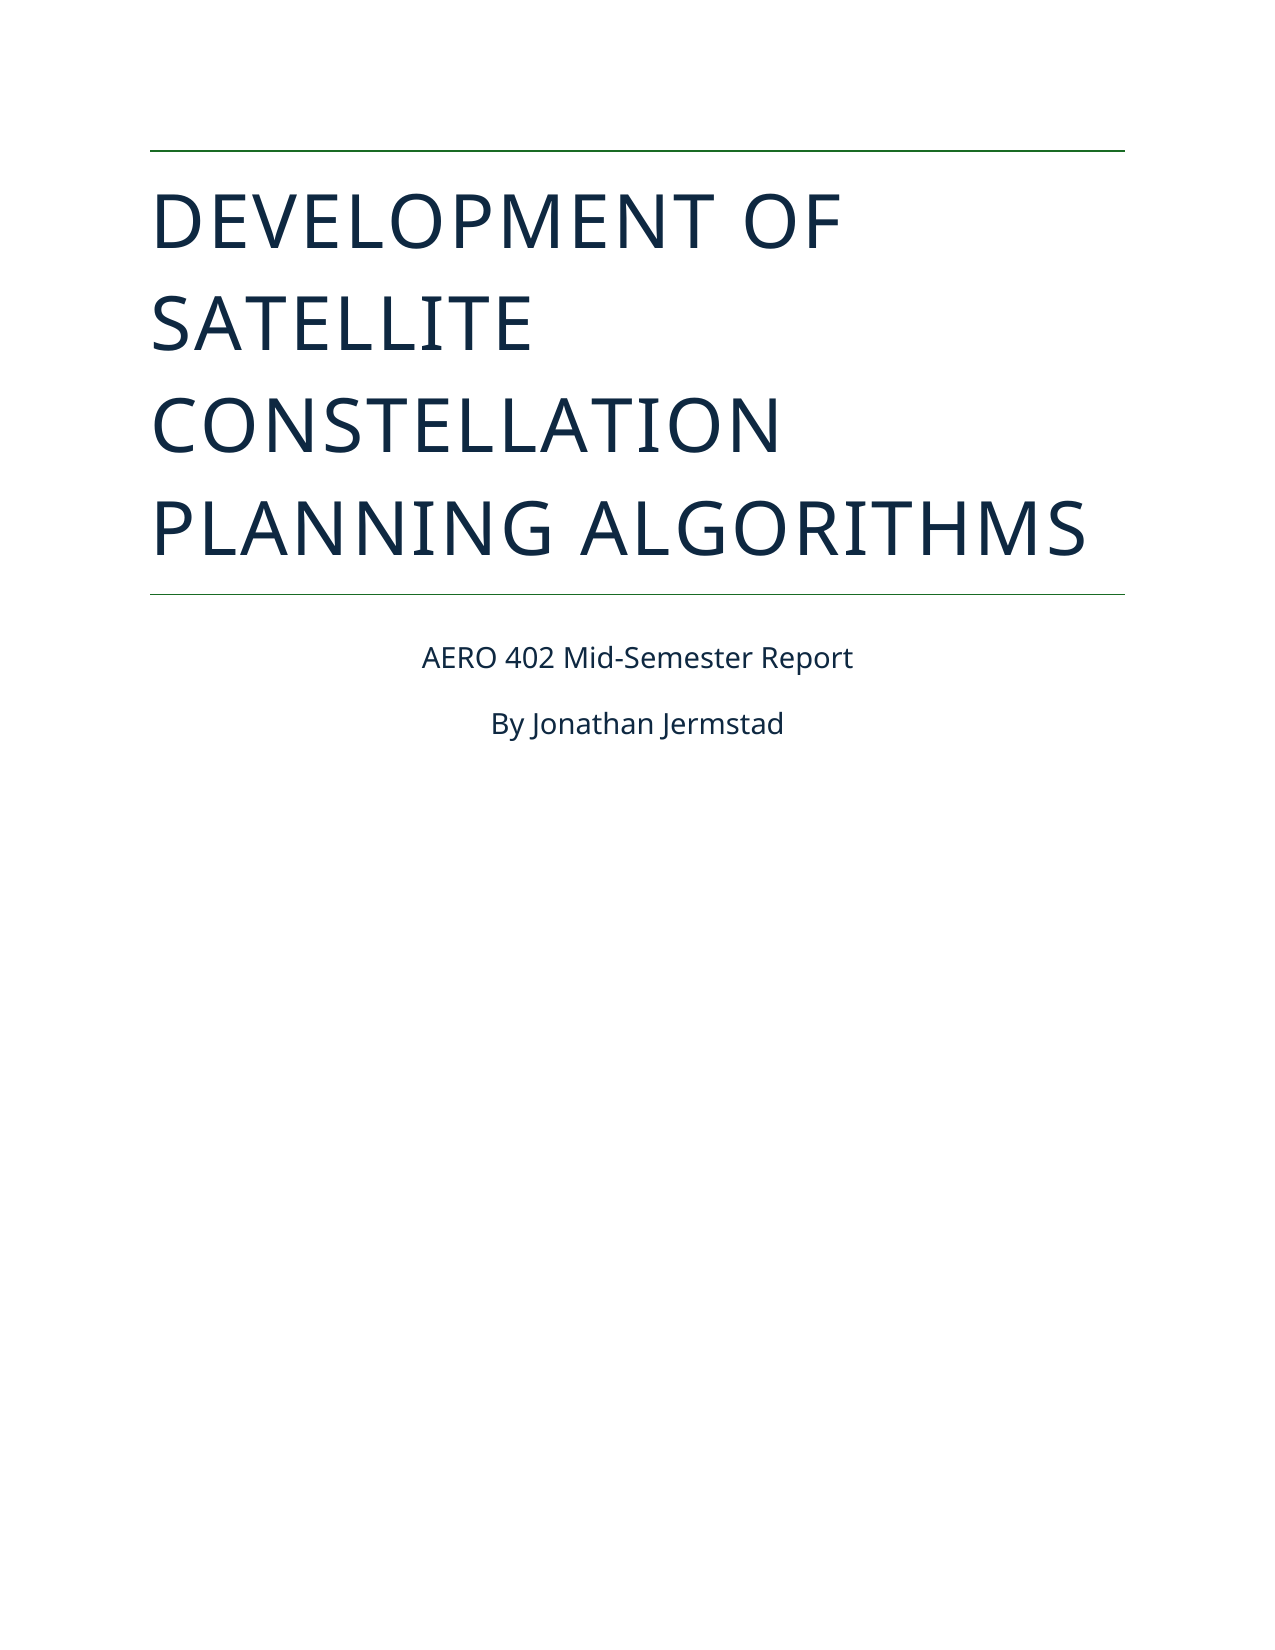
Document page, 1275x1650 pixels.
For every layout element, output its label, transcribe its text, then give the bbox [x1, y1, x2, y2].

subtitle By Jonathan Jermstad [150, 703, 1125, 743]
subtitle AERO 402 Mid-Semester Report [150, 637, 1125, 677]
title Development of Satellite Constellation Planning Algorithms [150, 152, 1125, 594]
